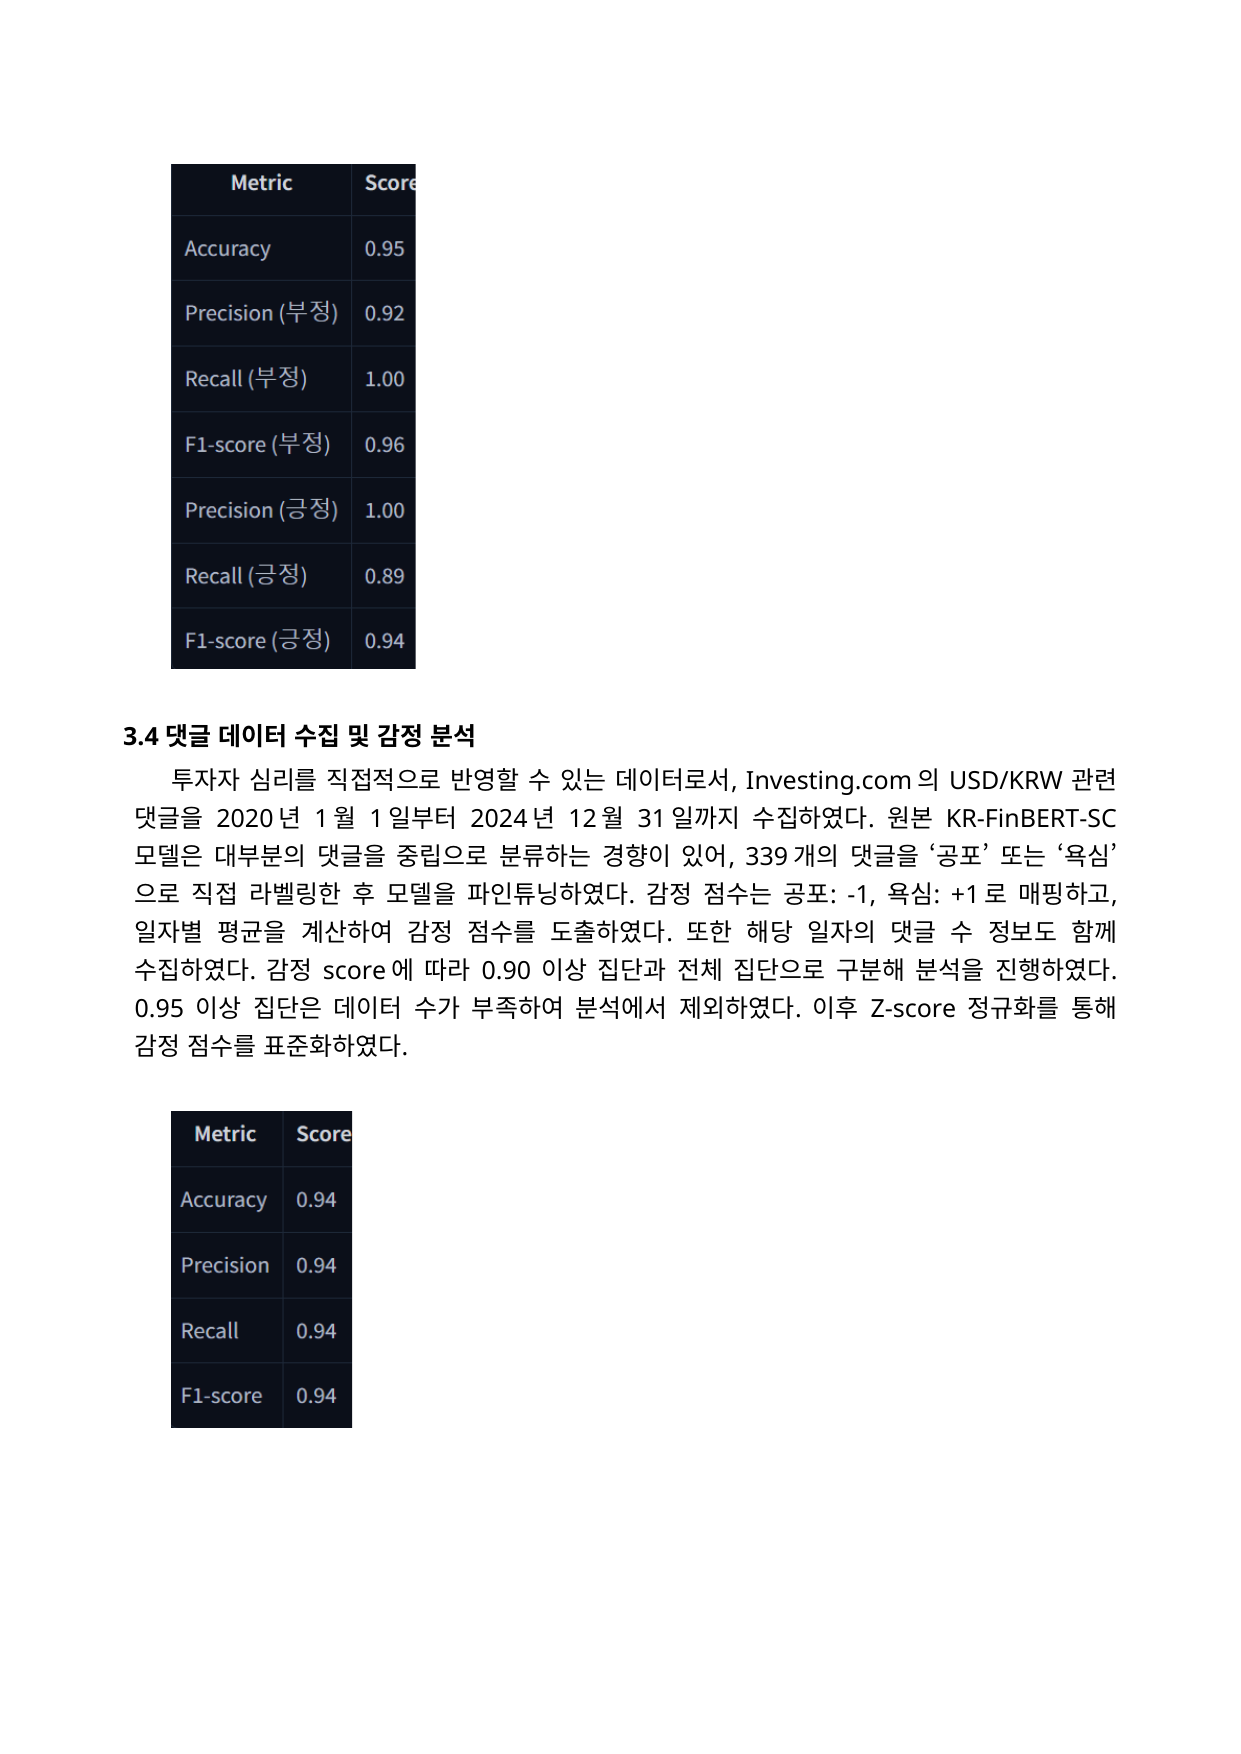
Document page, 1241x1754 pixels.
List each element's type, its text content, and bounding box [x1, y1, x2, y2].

text 투자자 심리를 직접적으로 반영할 수 있는 데이터로서, Investing.com의 USD/KRW 관련 댓글을 2020년 1월 1일부터 2024년 12월 31일까지 수집하였다. 원본 KR-FinBERT-SC 모델은 대부분의 댓글을 중립으로 분류하는 경향이 있어, 339개의 댓글을 ‘공포’ 또는 ‘욕심’으로 직접 라벨링한 후 모델을 파인튜닝하였다. 감정 점수는 공포: -1, 욕심: +1로 매핑하고, 일자별 평균을 계산하여 감정 점수를 도출하였다. 또한 해당 일자의 댓글 수 정보도 함께 수집하였다. 감정 score에 따라 0.90 이상 집단과 전체 집단으로 구분해 분석을 진행하였다. 0.95 이상 집단은 데이터 수가 부족하여 분석에서 제외하였다. 이후 Z-score 정규화를 통해 감정 점수를 표준화하였다. [134, 760, 1117, 1063]
picture [171, 1111, 353, 1428]
text 3.4 댓글 데이터 수집 및 감정 분석 [123, 717, 1117, 753]
picture [171, 164, 416, 669]
